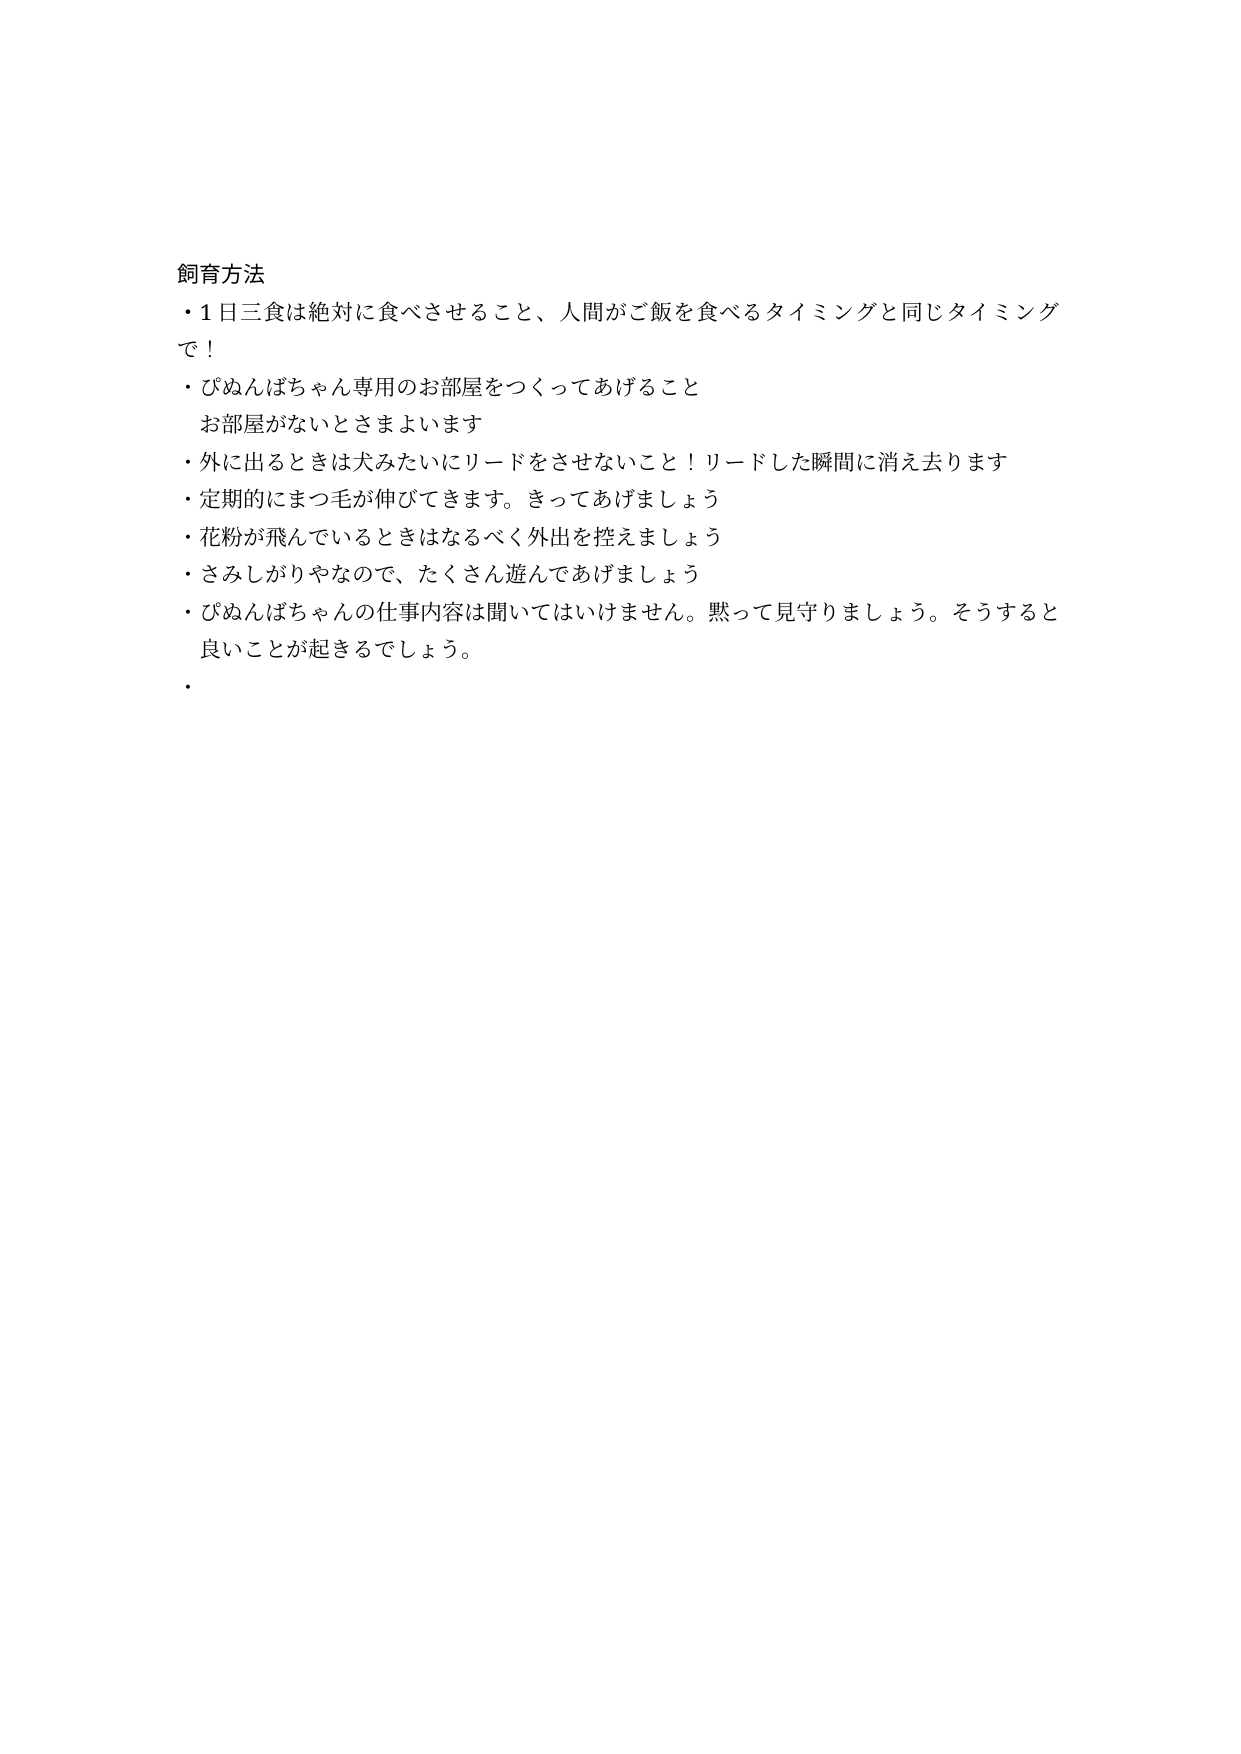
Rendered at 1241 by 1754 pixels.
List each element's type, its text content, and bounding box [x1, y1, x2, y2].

text ・ぴぬんばちゃんの仕事内容は聞いてはいけません。黙って見守りましょう。そうすると良いことが起きるでしょう。 [177, 592, 1063, 667]
text ・ [177, 667, 1063, 704]
text ・1日三食は絶対に食べさせること、人間がご飯を食べるタイミングと同じタイミングで！ [177, 292, 1063, 367]
text ・ぴぬんばちゃん専用のお部屋をつくってあげること [177, 367, 1063, 404]
text ・さみしがりやなので、たくさん遊んであげましょう [177, 554, 1063, 592]
text 飼育方法 [177, 254, 1063, 292]
text ・定期的にまつ毛が伸びてきます。きってあげましょう [177, 479, 1063, 517]
text ・花粉が飛んでいるときはなるべく外出を控えましょう [177, 517, 1063, 554]
text ・外に出るときは犬みたいにリードをさせないこと！リードした瞬間に消え去ります [177, 442, 1063, 479]
text お部屋がないとさまよいます [177, 404, 1063, 442]
